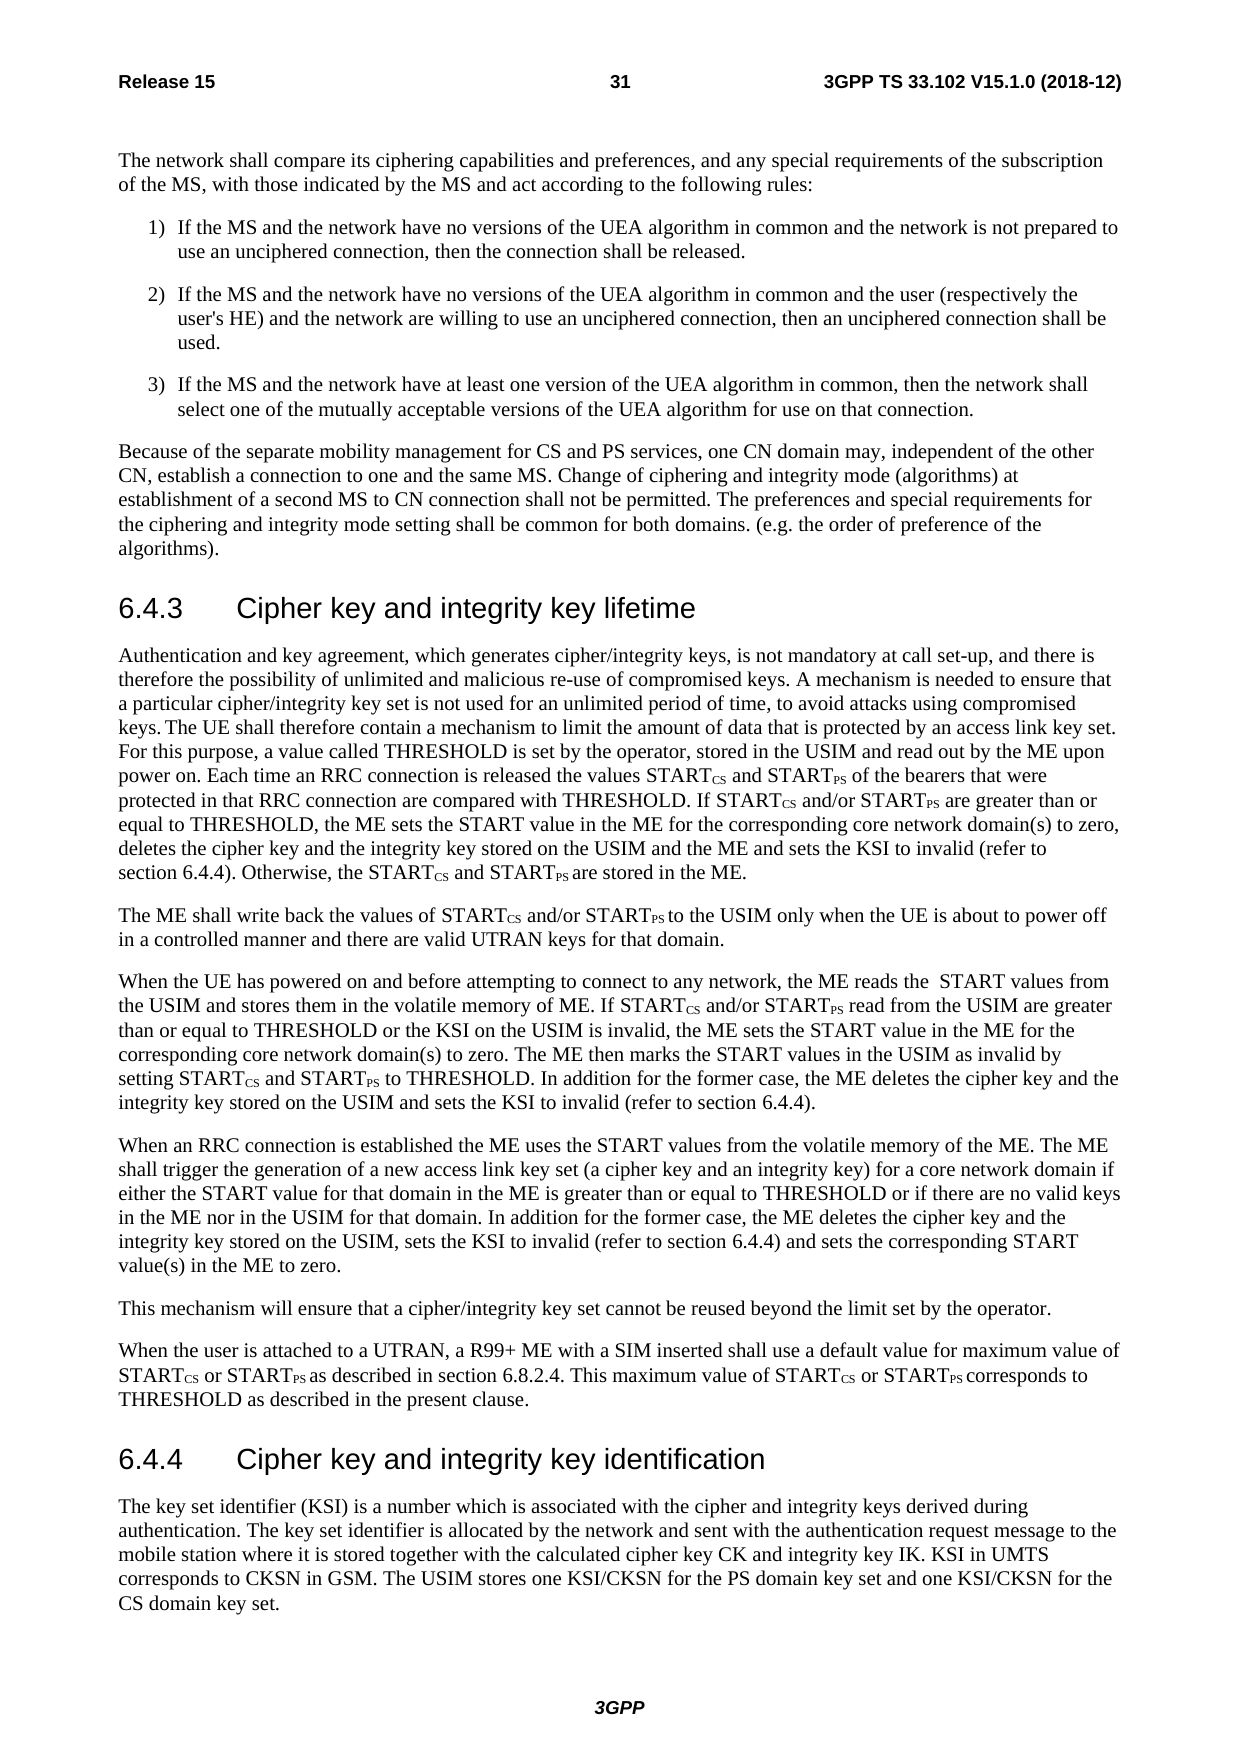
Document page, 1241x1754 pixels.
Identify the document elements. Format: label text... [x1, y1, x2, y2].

text This mechanism will ensure that a cipher/integrity key set cannot be reused beyond the limit set by the operator. [118, 1296, 1122, 1320]
text The key set identifier (KSI) is a number which is associated with the cipher and integrity keys derived during authentication. The key set identifier is allocated by the network and sent with the authentication request message to the mobile station where it is stored together with the calculated cipher key CK and integrity key IK. KSI in UMTS corresponds to CKSN in GSM. The USIM stores one KSI/CKSN for the PS domain key set and one KSI/CKSN for the CS domain key set. [118, 1494, 1122, 1614]
text Authentication and key agreement, which generates cipher/integrity keys, is not mandatory at call set-up, and there is therefore the possibility of unlimited and malicious re-use of compromised keys. A mechanism is needed to ensure that a particular cipher/integrity key set is not used for an unlimited period of time, to avoid attacks using compromised keys. The UE shall therefore contain a mechanism to limit the amount of data that is protected by an access link key set. For this purpose, a value called THRESHOLD is set by the operator, stored in the USIM and read out by the ME upon power on. Each time an RRC connection is released the values STARTCS and STARTPS of the bearers that were protected in that RRC connection are compared with THRESHOLD. If STARTCS and/or STARTPS are greater than or equal to THRESHOLD, the ME sets the START value in the ME for the corresponding core network domain(s) to zero, deletes the cipher key and the integrity key stored on the USIM and the ME and sets the KSI to invalid (refer to section 6.4.4). Otherwise, the STARTCS and STARTPS are stored in the ME. [118, 643, 1122, 884]
text 3) If the MS and the network have at least one version of the UEA algorithm in common, then the network shall select one of the mutually acceptable versions of the UEA algorithm for use on that connection. [148, 372, 1122, 421]
text The network shall compare its ciphering capabilities and preferences, and any special requirements of the subscription of the MS, with those indicated by the MS and act according to the following rules: [118, 148, 1122, 196]
subtitle 6.4.4 Cipher key and integrity key identification [118, 1442, 1122, 1475]
text 1) If the MS and the network have no versions of the UEA algorithm in common and the network is not prepared to use an unciphered connection, then the connection shall be released. [148, 214, 1122, 263]
text When an RRC connection is established the ME uses the START values from the volatile memory of the ME. The ME shall trigger the generation of a new access link key set (a cipher key and an integrity key) for a core network domain if either the START value for that domain in the ME is greater than or equal to THRESHOLD or if there are no valid keys in the ME nor in the USIM for that domain. In addition for the former case, the ME deletes the cipher key and the integrity key stored on the USIM, sets the KSI to invalid (refer to section 6.4.4) and sets the corresponding START value(s) in the ME to zero. [118, 1132, 1122, 1277]
text When the user is attached to a UTRAN, a R99+ ME with a SIM inserted shall use a default value for maximum value of STARTCS or STARTPS as described in section 6.8.2.4. This maximum value of STARTCS or STARTPS corresponds to THRESHOLD as described in the present clause. [118, 1338, 1122, 1411]
text 2) If the MS and the network have no versions of the UEA algorithm in common and the user (respectively the user's HE) and the network are willing to use an unciphered connection, then an unciphered connection shall be used. [148, 281, 1122, 354]
subtitle 6.4.3 Cipher key and integrity key lifetime [118, 591, 1122, 624]
text When the UE has powered on and before attempting to connect to any network, the ME reads the START values from the USIM and stores them in the volatile memory of ME. If STARTCS and/or STARTPS read from the USIM are greater than or equal to THRESHOLD or the KSI on the USIM is invalid, the ME sets the START value in the ME for the corresponding core network domain(s) to zero. The ME then marks the START values in the USIM as invalid by setting STARTCS and STARTPS to THRESHOLD. In addition for the former case, the ME deletes the cipher key and the integrity key stored on the USIM and sets the KSI to invalid (refer to section 6.4.4). [118, 969, 1122, 1114]
text The ME shall write back the values of STARTCS and/or STARTPS to the USIM only when the UE is about to power off in a controlled manner and there are valid UTRAN keys for that domain. [118, 902, 1122, 951]
text Because of the separate mobility management for CS and PS services, one CN domain may, independent of the other CN, establish a connection to one and the same MS. Change of ciphering and integrity mode (algorithms) at establishment of a second MS to CN connection shall not be permitted. The preferences and special requirements for the ciphering and integrity mode setting shall be common for both domains. (e.g. the order of preference of the algorithms). [118, 439, 1122, 559]
